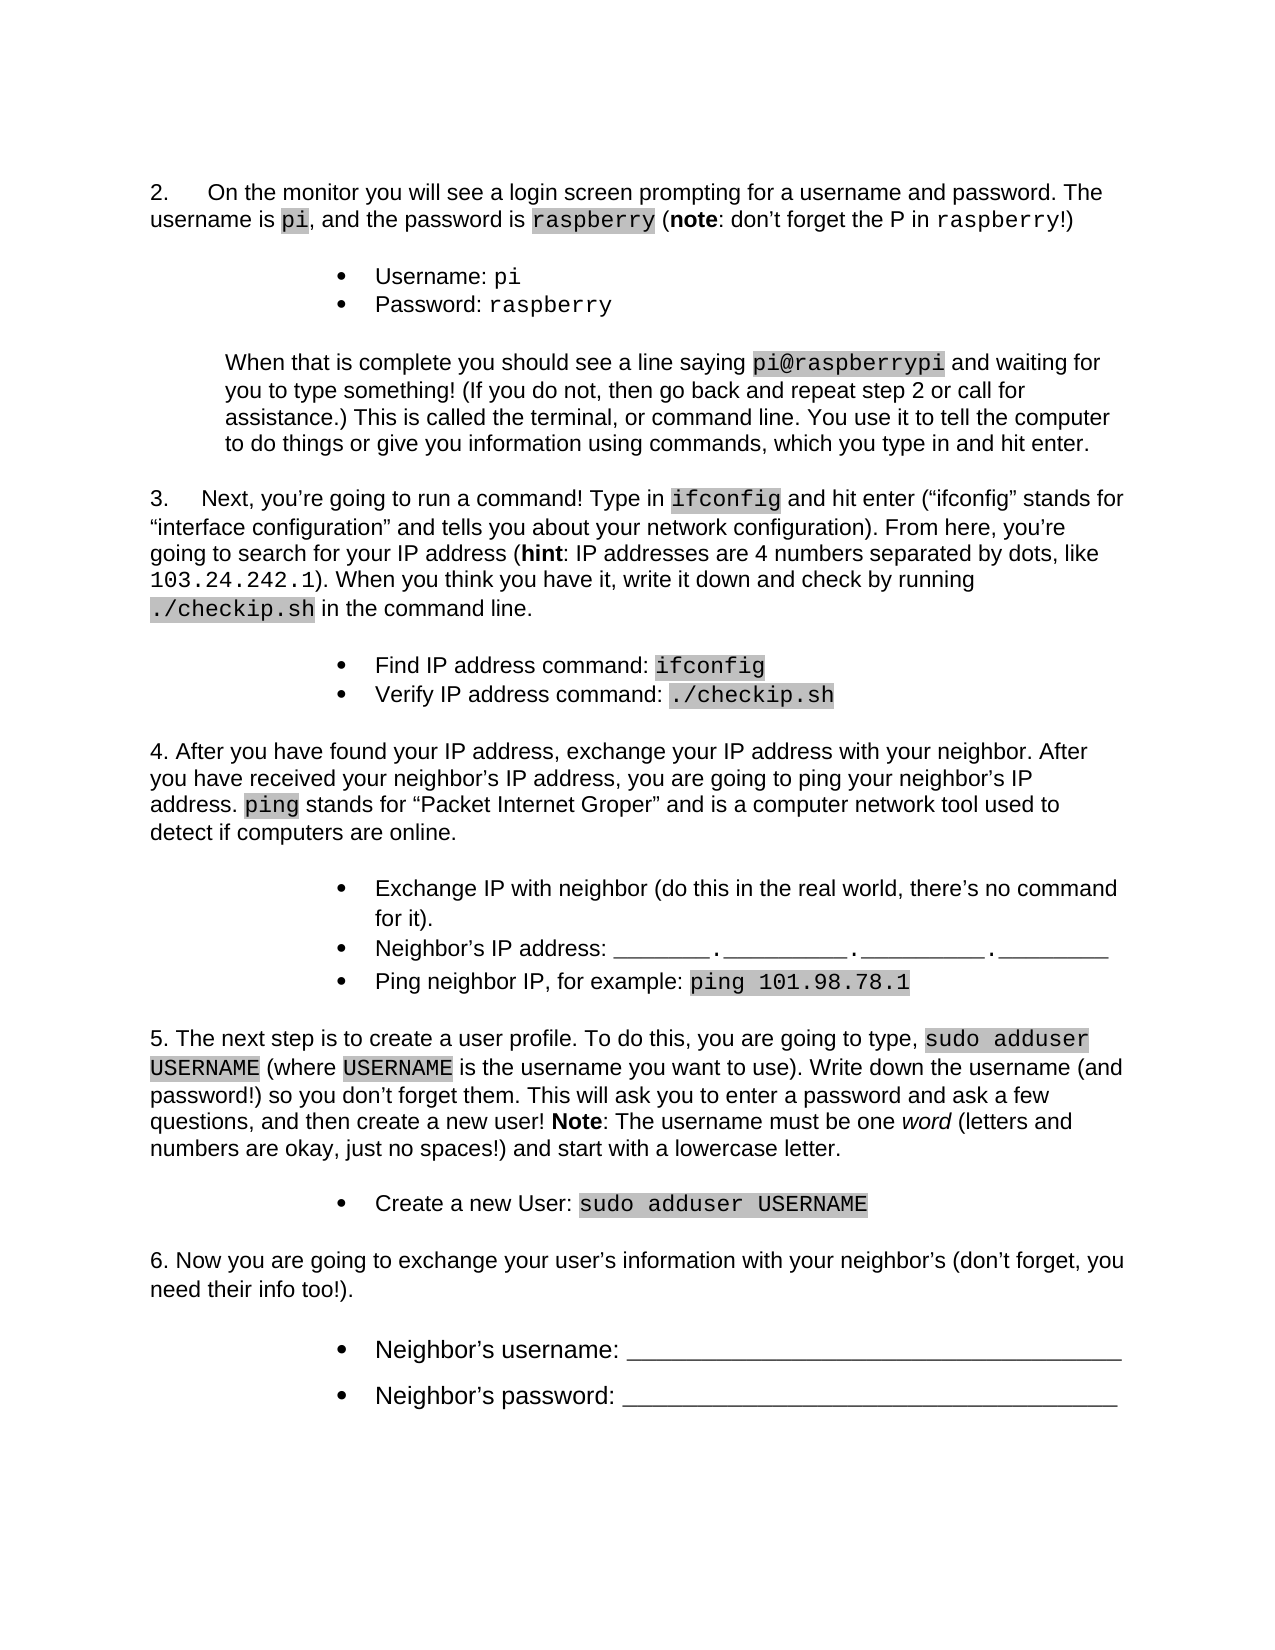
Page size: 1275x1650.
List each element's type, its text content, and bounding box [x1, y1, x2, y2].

text 6. Now you are going to exchange your user’s information with your neighbor’s (don’t forget, you need their info too!). [150, 1247, 1125, 1303]
list Ping neighbor IP, for example: ping 101.98.78.1 [337, 968, 1125, 996]
text 3. Next, you’re going to run a command! Type in ifconfig and hit enter (“ifconfig” stands for “interface configuration” and tells you about your network configuration). From here, you’re going to search for your IP address (hint: IP addresses are 4 numbers separated by dots, like 103.24.242.1). When you think you have it, write it down and check by running ./checkip.sh in the command line. [150, 485, 1125, 623]
list Neighbor’s password: _________________________________ [337, 1381, 1125, 1412]
list Neighbor’s IP address: _______._________._________.________ [337, 935, 1125, 963]
text 2. On the monitor you will see a login screen prompting for a username and password. The username is pi, and the password is raspberry (note: don’t forget the P in raspberry!) [150, 179, 1125, 234]
list Username: pi [337, 263, 1125, 291]
text 4. After you have found your IP address, exchange your IP address with your neighbor. After you have received your neighbor’s IP address, you are going to ping your neighbor’s IP address. ping stands for “Packet Internet Groper” and is a computer network tool used to detect if computers are online. [150, 738, 1125, 846]
list Find IP address command: ifconfig [337, 652, 1125, 681]
list Create a new User: sudo adduser USERNAME [337, 1190, 1125, 1218]
list Password: raspberry [337, 291, 1125, 320]
list Verify IP address command: ./checkip.sh [337, 681, 1125, 709]
text When that is complete you should see a line saying pi@raspberrypi and waiting for you to type something! (If you do not, then go back and repeat step 2 or call for assistance.) This is called the terminal, or command line. You use it to tell the computer to do things or give you information using commands, which you type in and hit enter. [225, 349, 1125, 456]
list Exchange IP with neighbor (do this in the real world, there’s no command for it). [337, 875, 1125, 931]
text 5. The next step is to create a user profile. To do this, you are going to type, sudo adduser USERNAME (where USERNAME is the username you want to use). Write down the username (and password!) so you don’t forget them. This will ask you to enter a password and ask a few questions, and then create a new user! Note: The username must be one word (letters and numbers are okay, just no spaces!) and start with a lowercase letter. [150, 1025, 1125, 1161]
list Neighbor’s username: _________________________________ [337, 1334, 1125, 1366]
